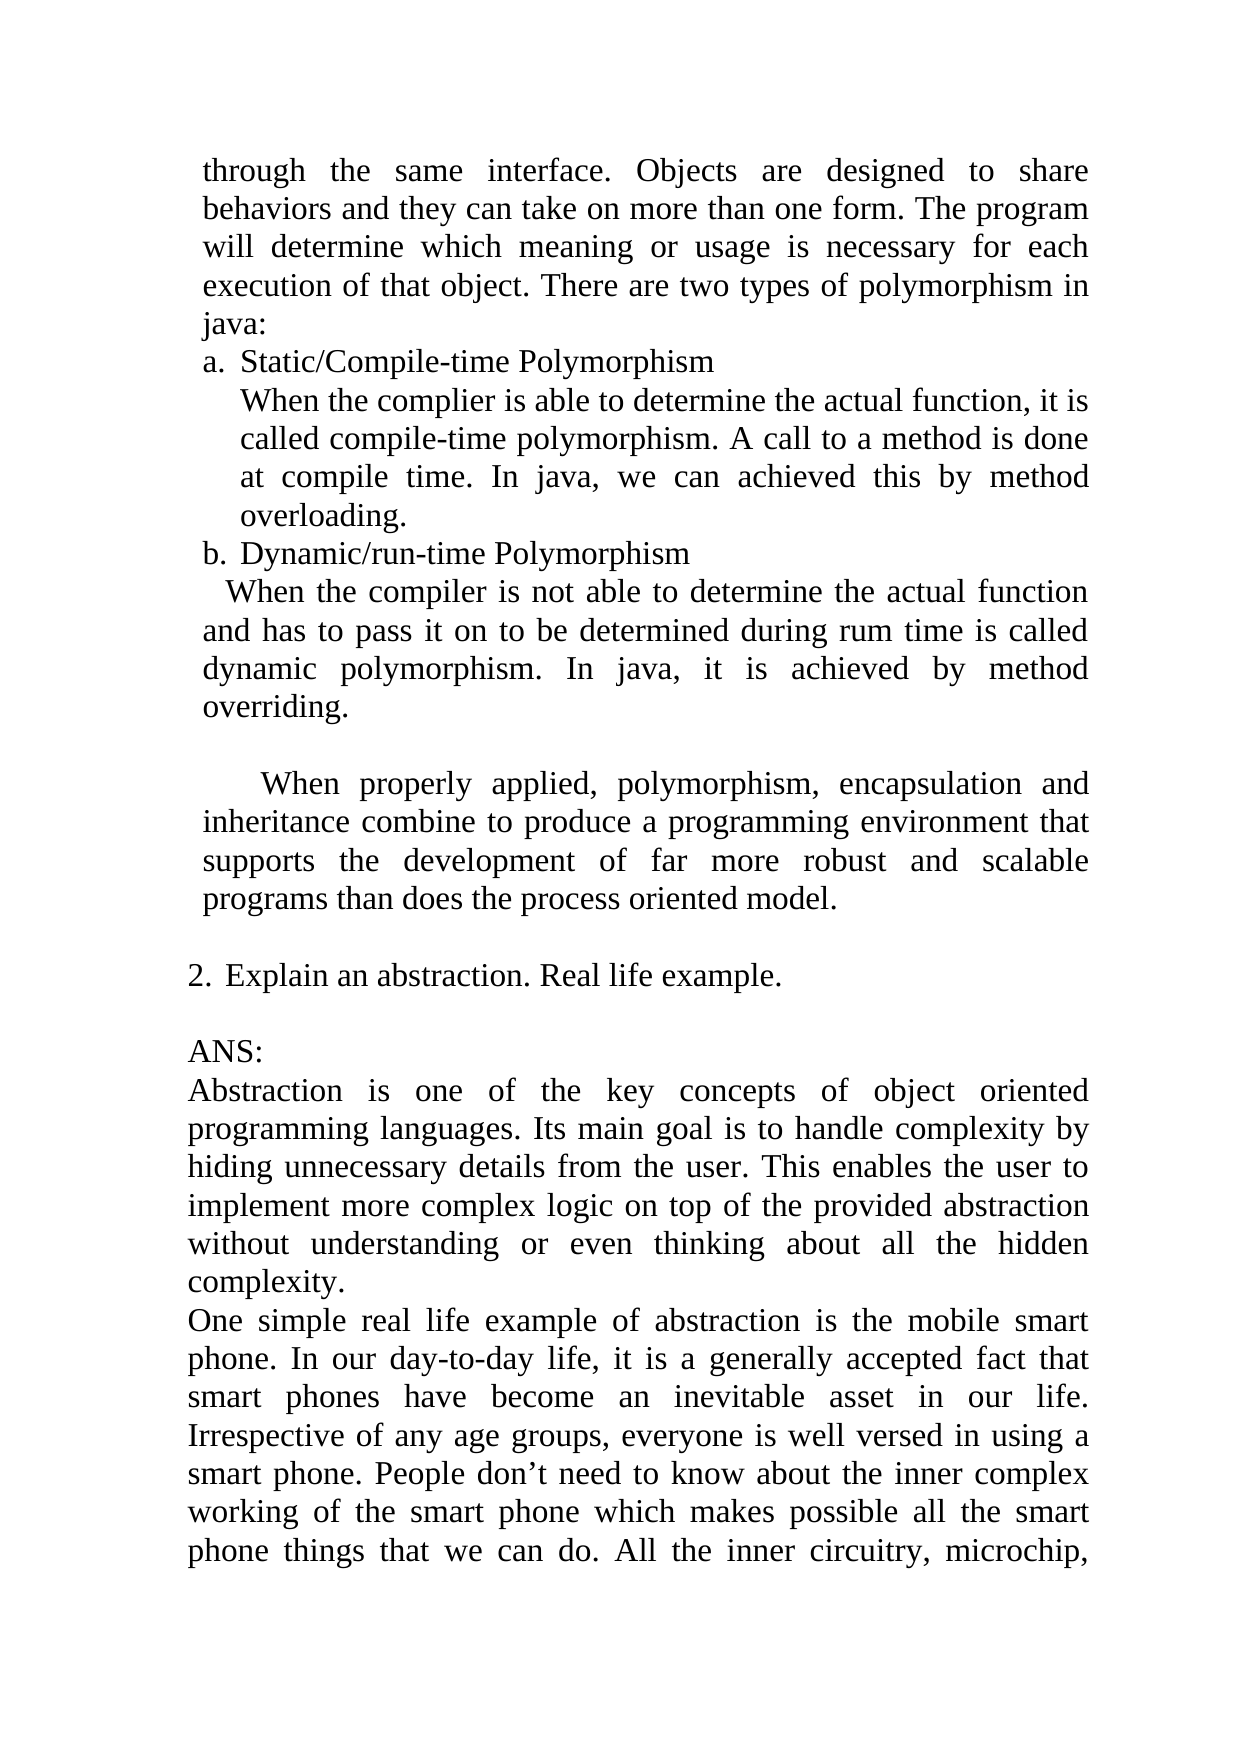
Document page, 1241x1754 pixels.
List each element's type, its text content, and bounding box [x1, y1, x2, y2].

text ANS: [187, 1032, 1090, 1070]
text When the compiler is not able to determine the actual function and has to pass it on to be determined during rum time is called dynamic polymorphism. In java, it is achieved by method overriding. [202, 572, 1090, 725]
list Dynamic/run-time Polymorphism [202, 533, 1090, 572]
list Explain an abstraction. Real life example. [187, 955, 1090, 993]
text Abstraction is one of the key concepts of object oriented programming languages. Its main goal is to handle complexity by hiding unnecessary details from the user. This enables the user to implement more complex logic on top of the provided abstraction without understanding or even thinking about all the hidden complexity. [187, 1070, 1090, 1300]
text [187, 1300, 1090, 1568]
list Static/Compile-time Polymorphism [202, 342, 1090, 380]
text When the complier is able to determine the actual function, it is called compile-time polymorphism. A call to a method is done at compile time. In java, we can achieved this by method overloading. [240, 380, 1090, 533]
text When properly applied, polymorphism, encapsulation and inheritance combine to produce a programming environment that supports the development of far more robust and scalable programs than does the process oriented model. [202, 763, 1090, 917]
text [202, 150, 1090, 342]
